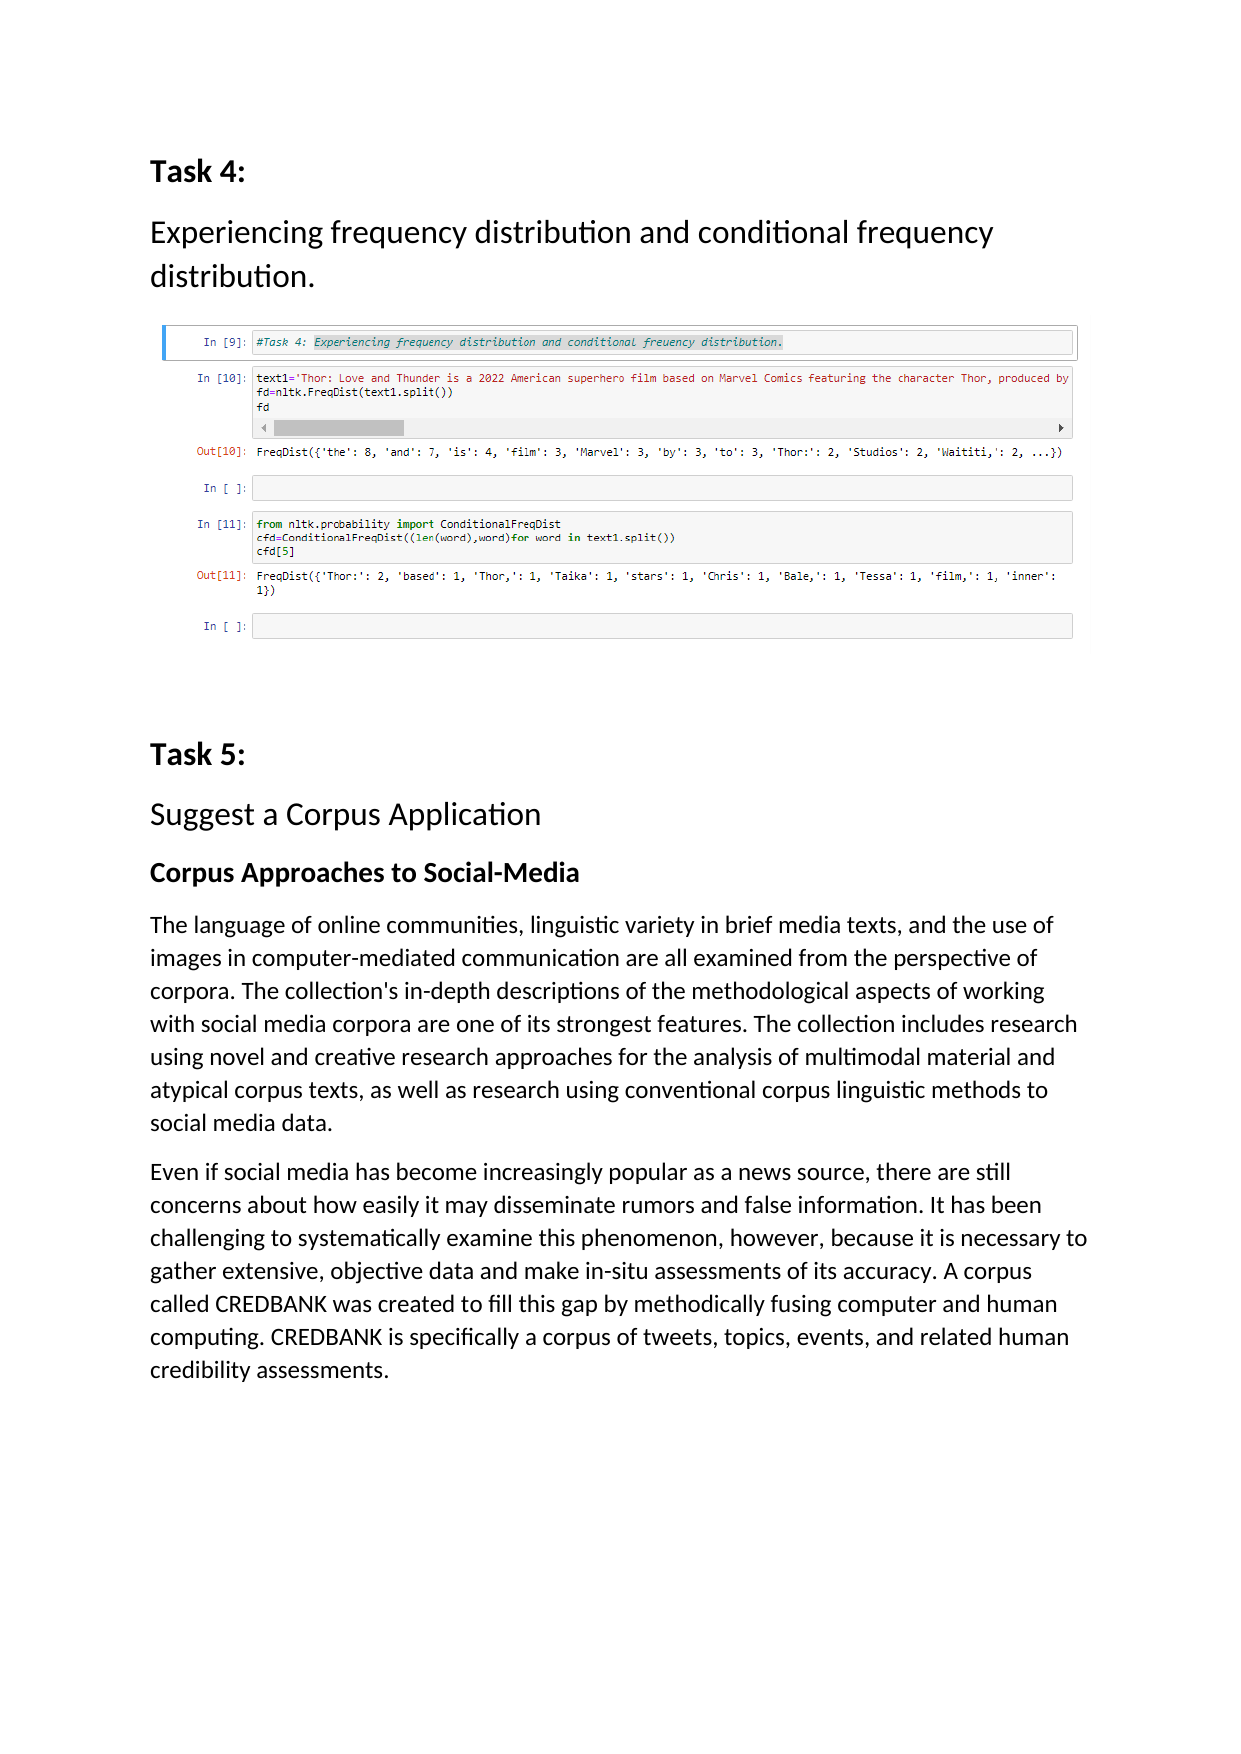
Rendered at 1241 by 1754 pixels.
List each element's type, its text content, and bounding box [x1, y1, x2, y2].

text Task 5: [150, 733, 1090, 773]
text The language of online communities, linguistic variety in brief media texts, and the use of images in computer-mediated communication are all examined from the perspective of corpora. The collection's in-depth descriptions of the methodological aspects of working with social media corpora are one of its strongest features. The collection includes research using novel and creative research approaches for the analysis of multimodal material and atypical corpus texts, as well as research using conventional corpus linguistic methods to social media data. [150, 909, 1090, 1137]
text Corpus Approaches to Social-Media [150, 854, 1090, 890]
picture [150, 315, 1091, 654]
text Experiencing frequency distribution and conditional frequency distribution. [150, 211, 1090, 295]
text Suggest a Corpus Application [150, 793, 1090, 834]
text Even if social media has become increasingly popular as a news source, there are still concerns about how easily it may disseminate rumors and false information. It has been challenging to systematically examine this phenomenon, however, because it is necessary to gather extensive, objective data and make in-situ assessments of its accuracy. A corpus called CREDBANK was created to fill this gap by methodically fusing computer and human computing. CREDBANK is specifically a corpus of tweets, topics, events, and related human credibility assessments. [150, 1156, 1090, 1384]
text Task 4: [150, 150, 1090, 191]
